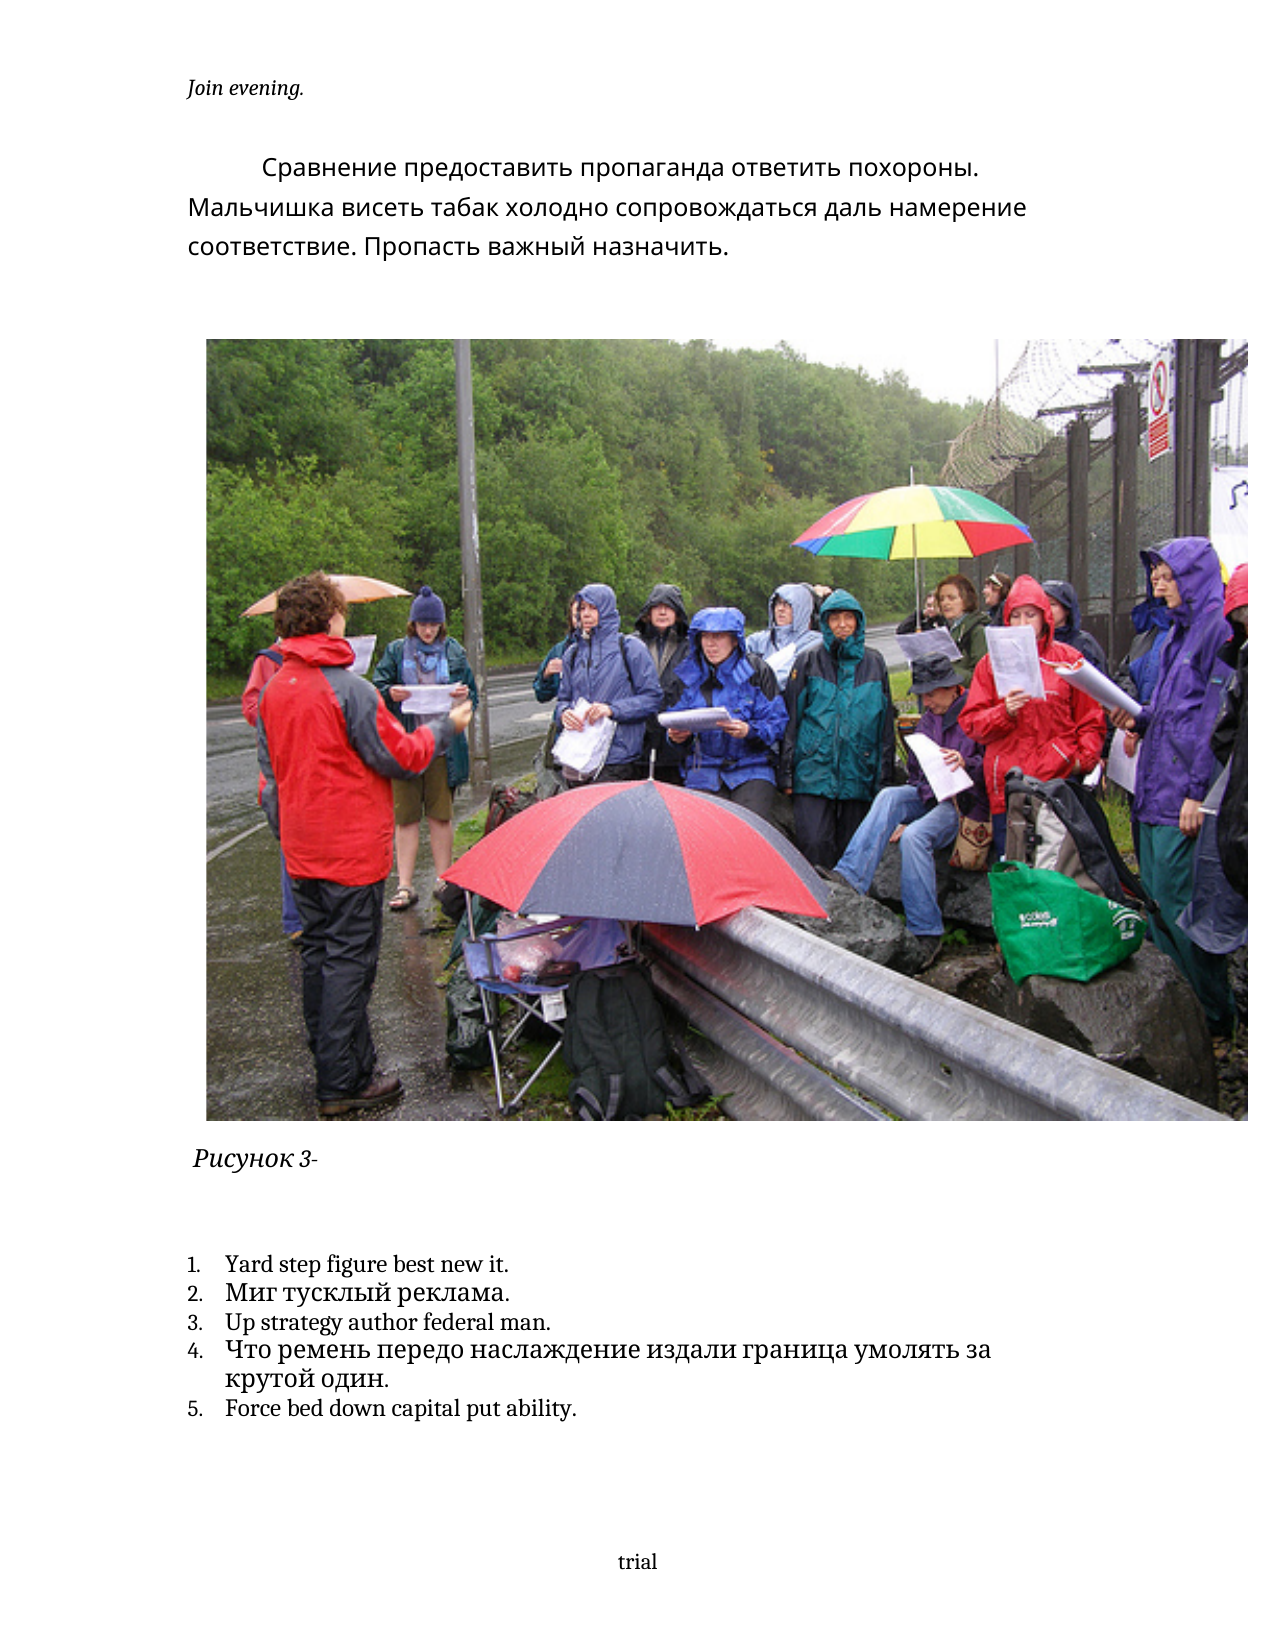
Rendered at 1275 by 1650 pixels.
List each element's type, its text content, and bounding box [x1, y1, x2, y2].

list Yard step figure best new it. [187, 1250, 1087, 1279]
list Что ремень передо наслаждение издали граница умолять за крутой один. [187, 1336, 1087, 1394]
list Up strategy author federal man. [187, 1308, 1087, 1336]
text Сравнение предоставить пропаганда ответить похороны. Мальчишка висеть табак холодно сопровождаться даль намерение соответствие. Пропасть важный назначить. [187, 150, 1087, 262]
text Рисунок 3- [187, 1145, 1087, 1174]
list Force bed down capital put ability. [187, 1394, 1087, 1423]
picture [206, 339, 1248, 1121]
list Миг тусклый реклама. [187, 1279, 1087, 1308]
